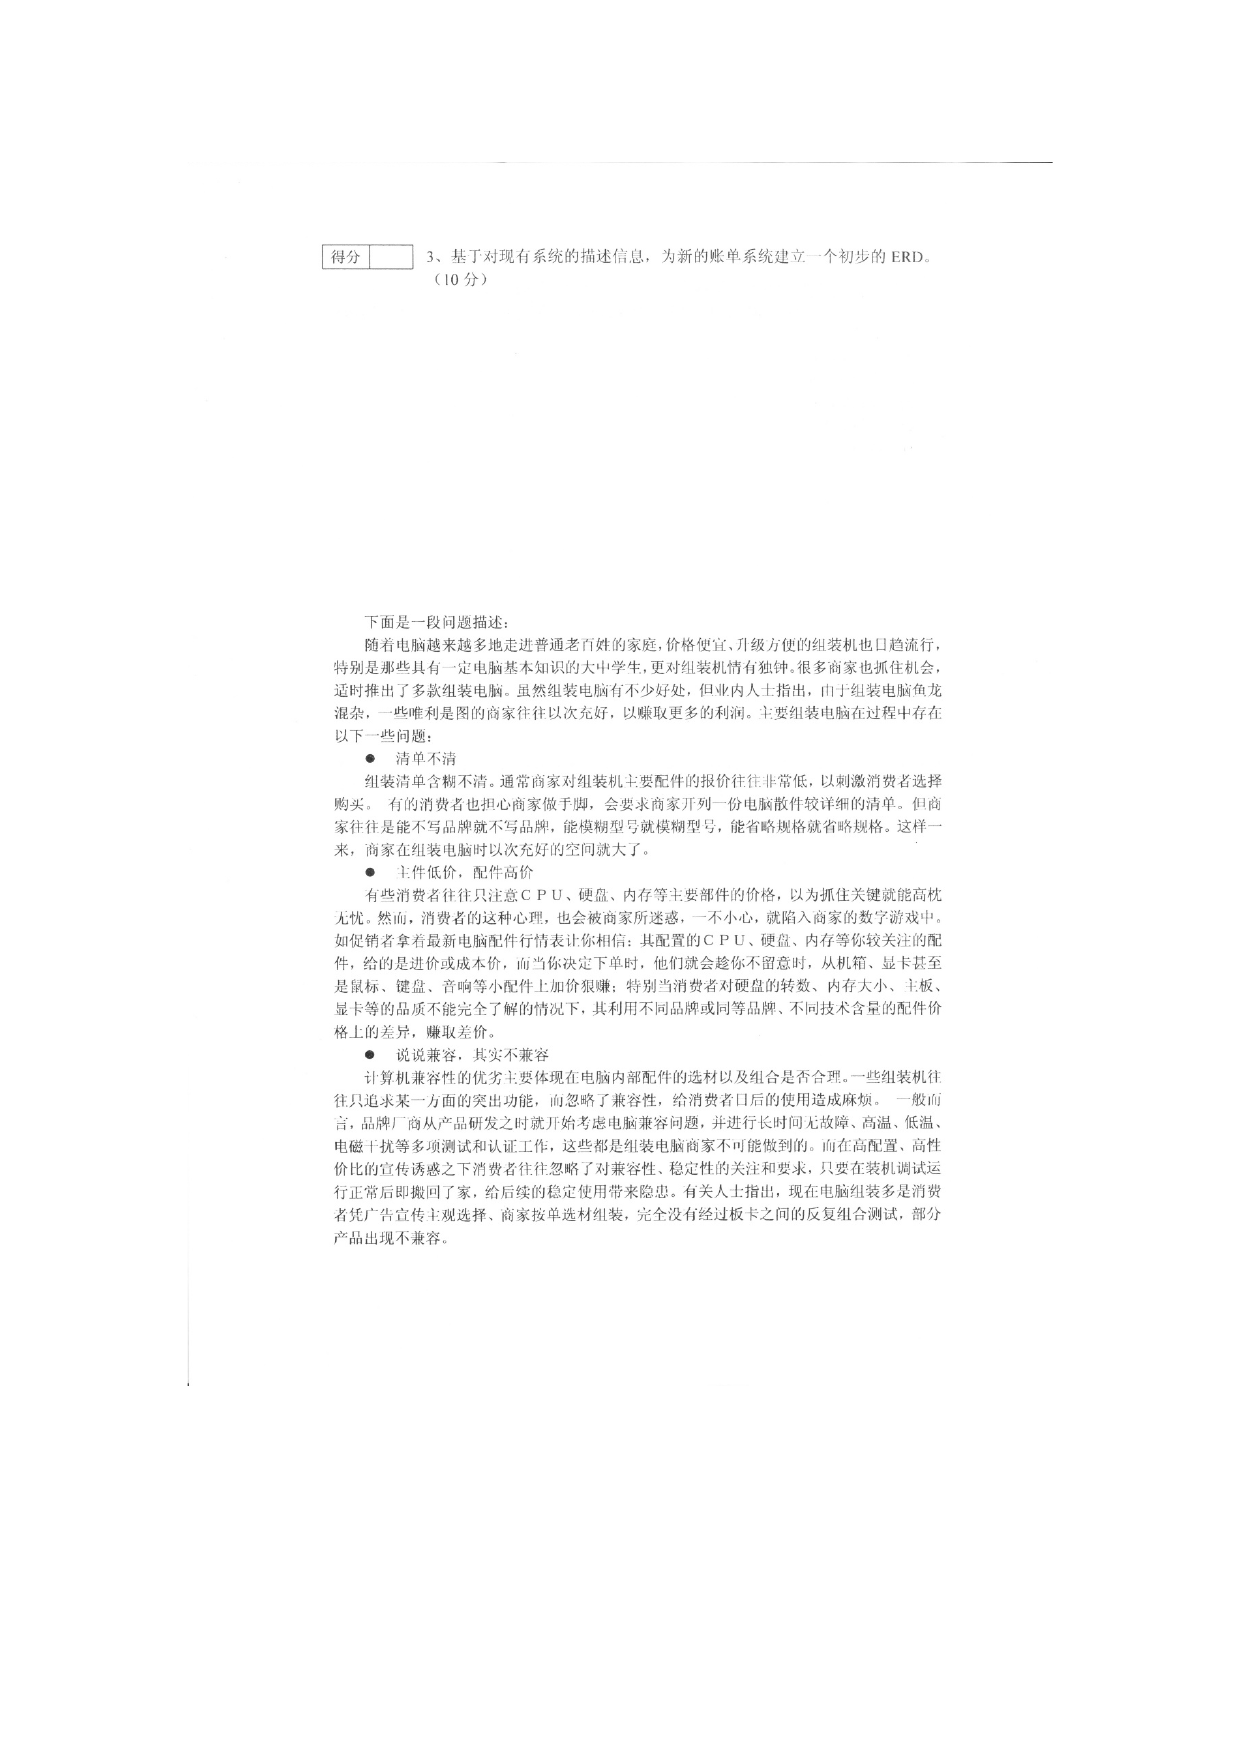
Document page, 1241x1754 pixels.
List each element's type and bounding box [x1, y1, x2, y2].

picture [187, 162, 1053, 1386]
